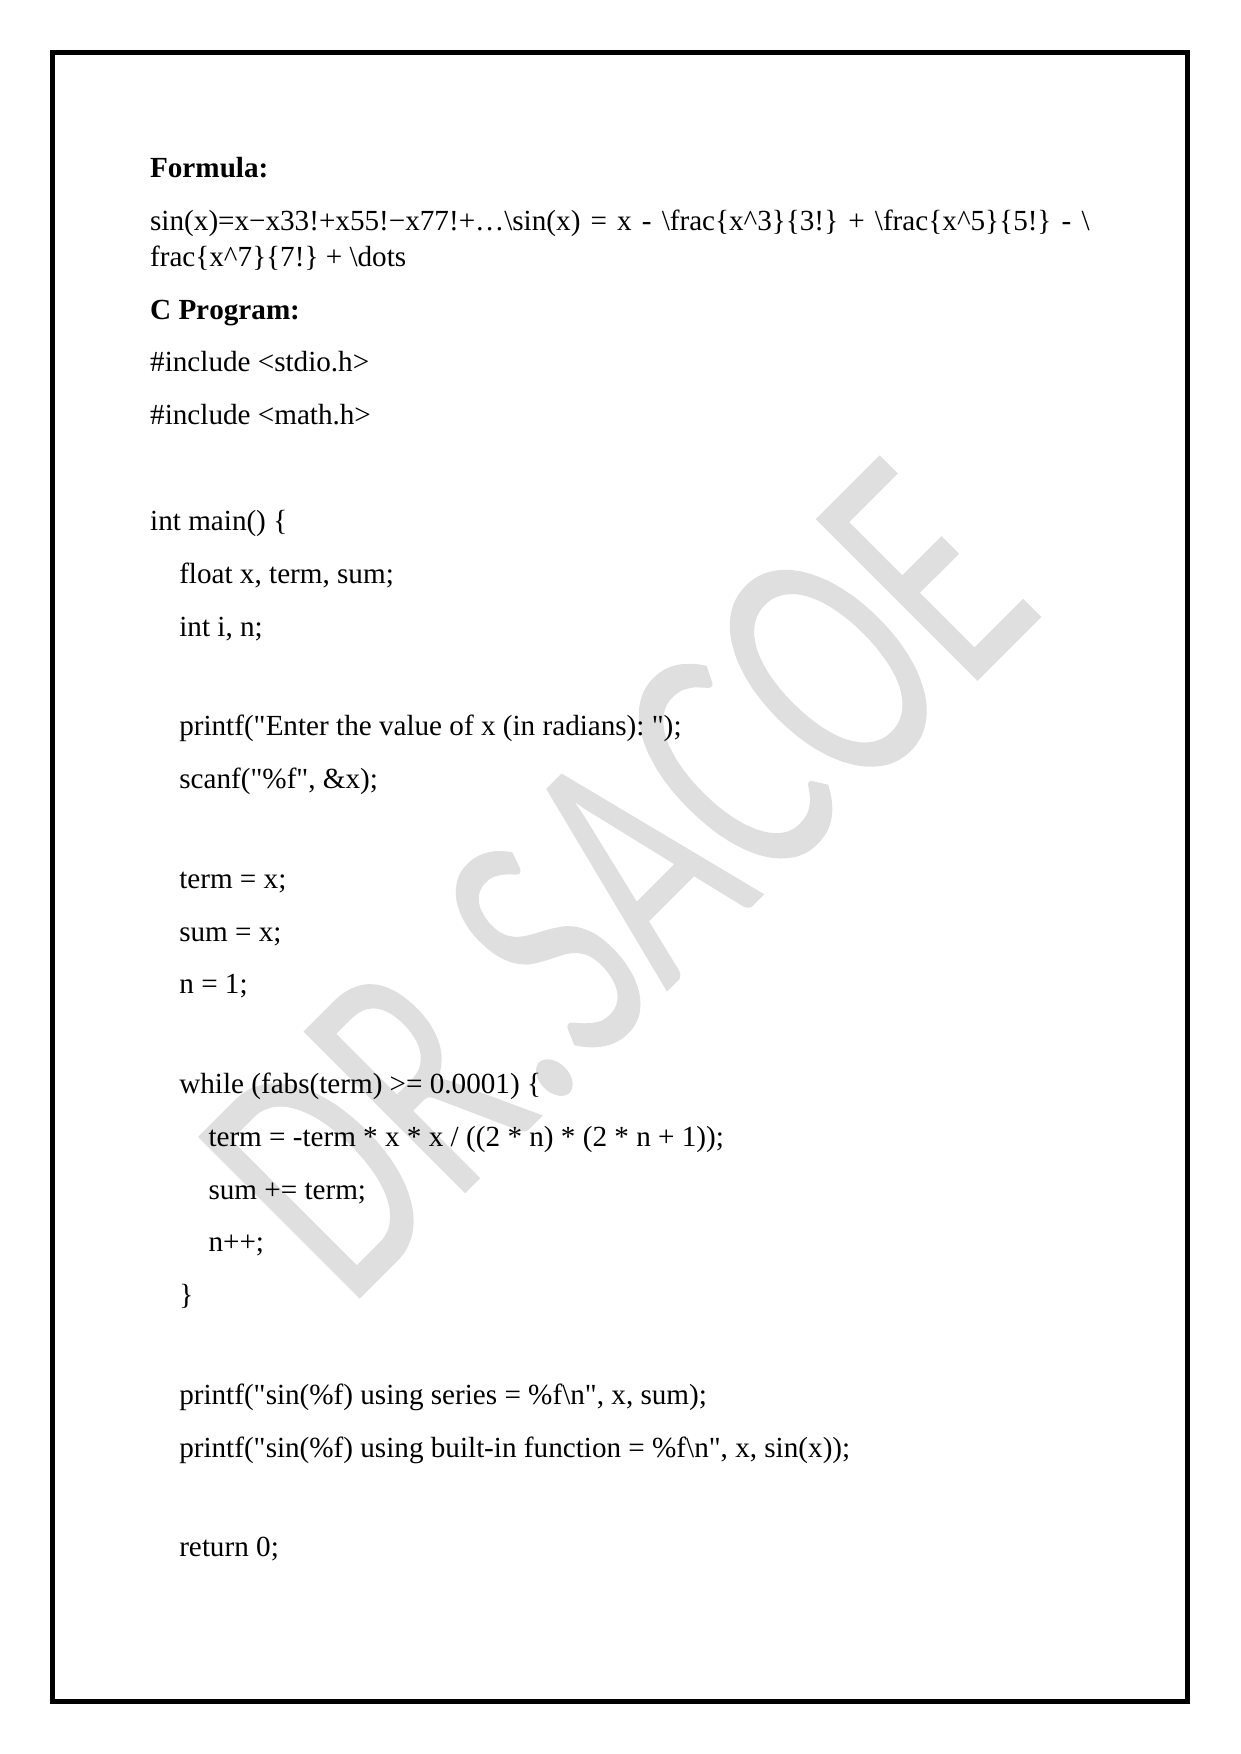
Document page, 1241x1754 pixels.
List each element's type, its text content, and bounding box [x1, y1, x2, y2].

text int i, n; [150, 609, 1090, 642]
text sum += term; [150, 1172, 1090, 1205]
text sin⁡(x)=x−x33!+x55!−x77!+…\sin(x) = x - \frac{x^3}{3!} + \frac{x^5}{5!} - \frac{x^7}{7!} + \dots [150, 203, 1090, 272]
text #include <math.h> [150, 397, 1090, 431]
text printf("sin(%f) using series = %f\n", x, sum); [150, 1377, 1090, 1411]
text n = 1; [150, 966, 1090, 1000]
text n++; [150, 1224, 1090, 1258]
text term = x; [150, 861, 1090, 894]
text C Program: [150, 292, 1090, 325]
text term = -term * x * x / ((2 * n) * (2 * n + 1)); [150, 1119, 1090, 1152]
text Formula: [150, 150, 1090, 183]
text scanf("%f", &x); [150, 761, 1090, 795]
text while (fabs(term) >= 0.0001) { [150, 1066, 1090, 1100]
text printf("sin(%f) using built-in function = %f\n", x, sin(x)); [150, 1430, 1090, 1463]
text printf("Enter the value of x (in radians): "); [150, 708, 1090, 742]
text #include <stdio.h> [150, 344, 1090, 378]
text } [150, 1277, 1090, 1311]
text return 0; [150, 1529, 1090, 1563]
text int main() { [150, 503, 1090, 537]
text sum = x; [150, 914, 1090, 947]
text float x, term, sum; [150, 556, 1090, 589]
